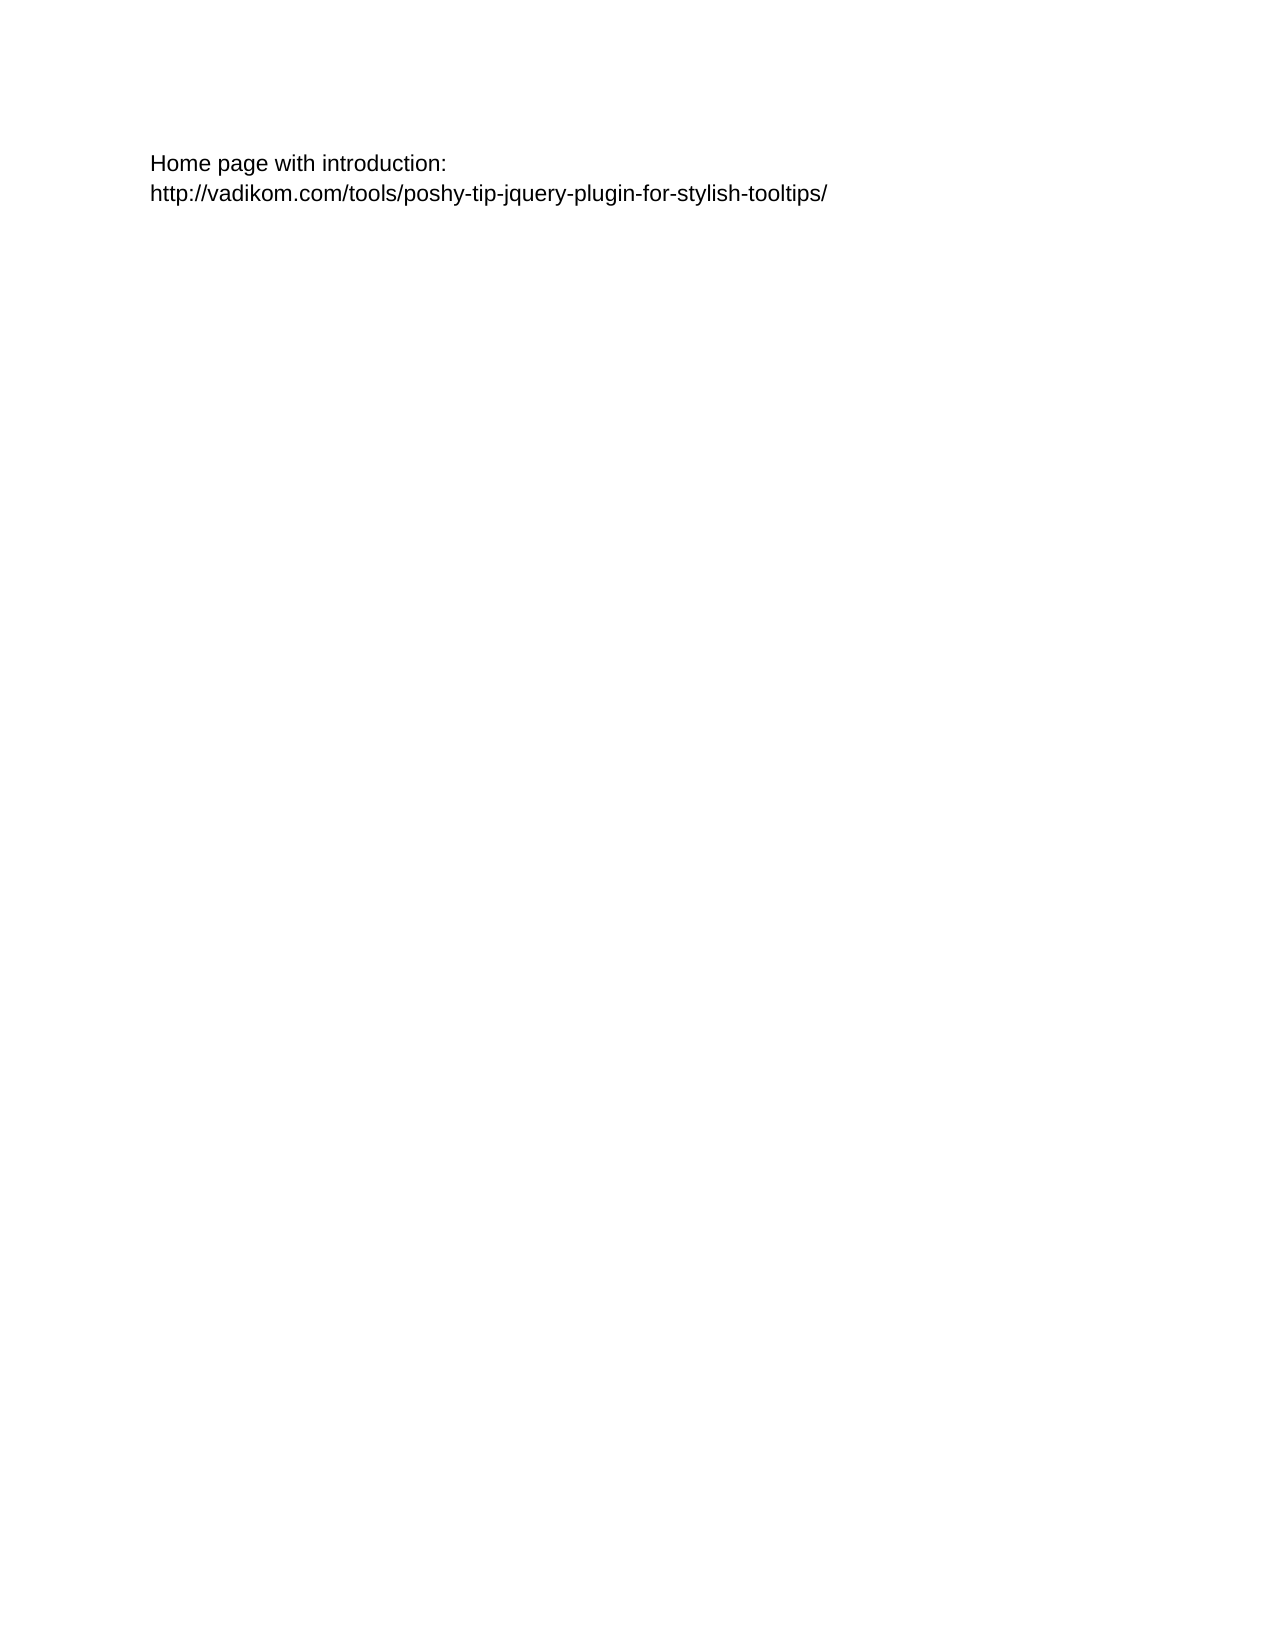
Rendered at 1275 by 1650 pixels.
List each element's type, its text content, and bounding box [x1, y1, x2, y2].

text http://vadikom.com/tools/poshy-tip-jquery-plugin-for-stylish-tooltips/ [150, 180, 1125, 207]
text Home page with introduction: [150, 150, 1125, 176]
